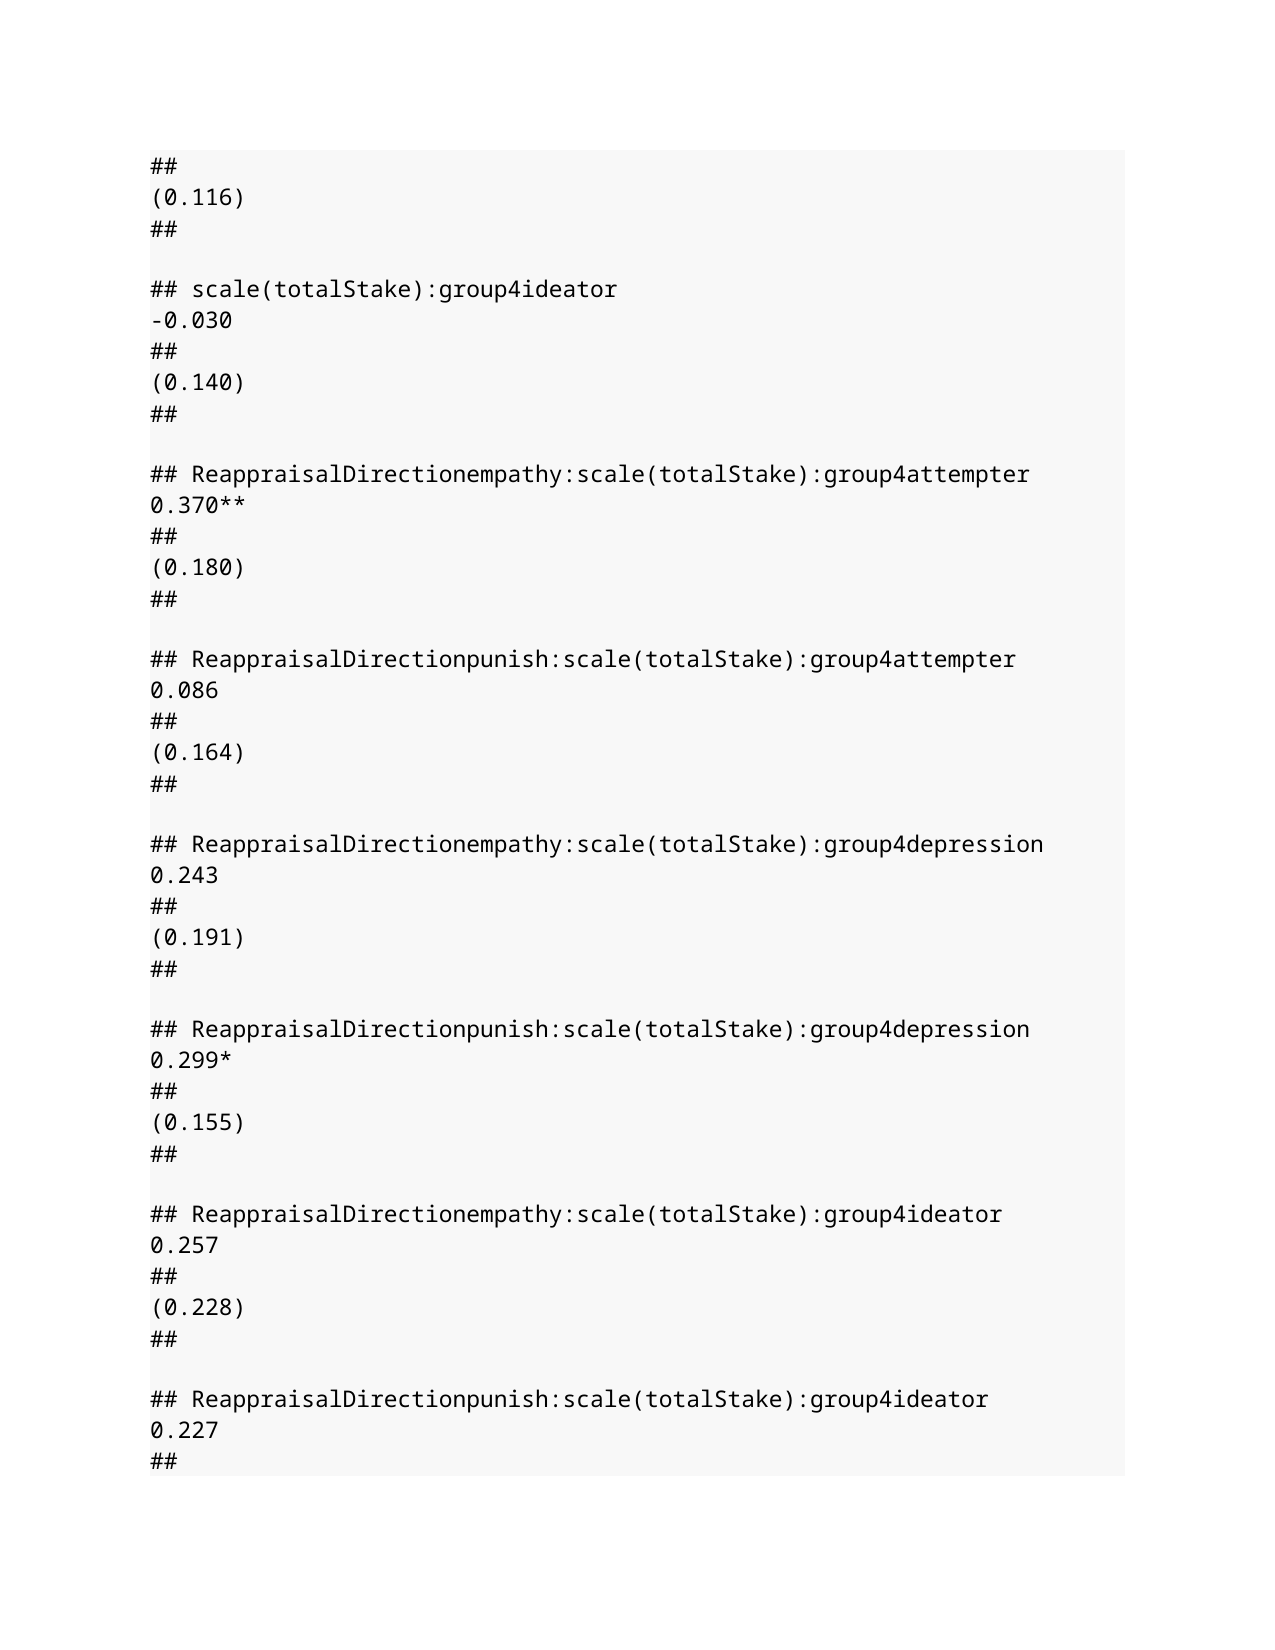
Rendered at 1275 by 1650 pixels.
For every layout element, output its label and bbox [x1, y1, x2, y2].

text [150, 150, 1125, 1476]
